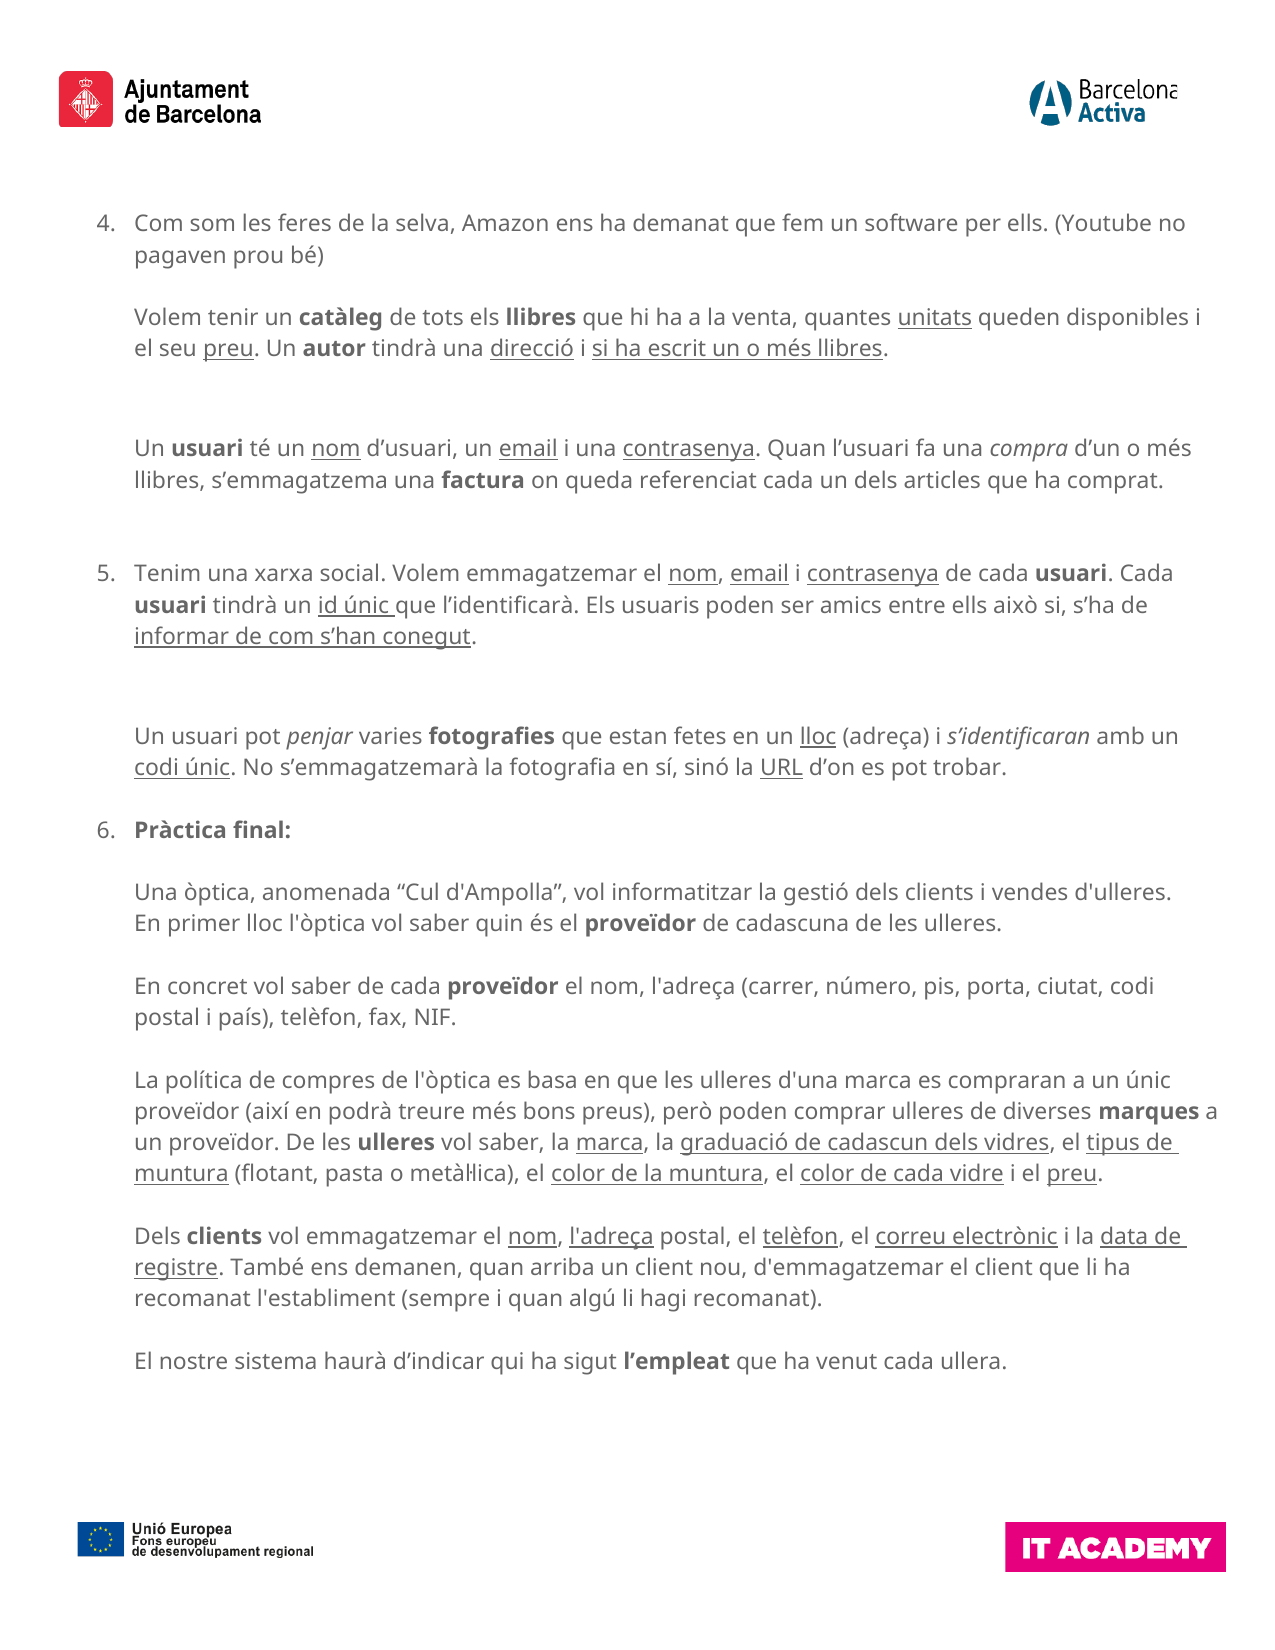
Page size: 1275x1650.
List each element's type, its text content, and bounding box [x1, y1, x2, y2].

picture [58, 71, 1178, 127]
text En concret vol saber de cada proveïdor el nom, l'adreça (carrer, número, pis, porta, ciutat, codi postal i país), telèfon, fax, NIF. [134, 970, 1226, 1032]
text En primer lloc l'òptica vol saber quin és el proveïdor de cadascuna de les ulleres. [134, 907, 1226, 939]
picture [77, 1522, 314, 1558]
text La política de compres de l'òptica es basa en que les ulleres d'una marca es compraran a un únic proveïdor (així en podrà treure més bons preus), però poden comprar ulleres de diverses marques a un proveïdor. De les ulleres vol saber, la marca, la graduació de cadascun dels vidres, el tipus de muntura (flotant, pasta o metàl·lica), el color de la muntura, el color de cada vidre i el preu. [134, 1064, 1226, 1189]
list Com som les feres de la selva, Amazon ens ha demanat que fem un software per ells. (Youtube no pagaven prou bé) [96, 207, 1226, 270]
list Pràctica final: [96, 814, 1226, 845]
text Dels clients vol emmagatzemar el nom, l'adreça postal, el telèfon, el correu electrònic i la data de registre. També ens demanen, quan arriba un client nou, d'emmagatzemar el client que li ha recomanat l'establiment (sempre i quan algú li hagi recomanat). [134, 1220, 1226, 1314]
text Un usuari pot penjar varies fotografies que estan fetes en un lloc (adreça) i s’identificaran amb un codi únic. No s’emmagatzemarà la fotografia en sí, sinó la URL d’on es pot trobar. [134, 720, 1226, 782]
text El nostre sistema haurà d’indicar qui ha sigut l’empleat que ha venut cada ullera. [134, 1345, 1226, 1376]
text Una òptica, anomenada “Cul d'Ampolla”, vol informatitzar la gestió dels clients i vendes d'ulleres. [134, 876, 1226, 907]
list Tenim una xarxa social. Volem emmagatzemar el nom, email i contrasenya de cada usuari. Cada usuari tindrà un id únic que l’identificarà. Els usuaris poden ser amics entre ells això si, s’ha de informar de com s’han conegut. [96, 557, 1226, 651]
text Volem tenir un catàleg de tots els llibres que hi ha a la venta, quantes unitats queden disponibles i el seu preu. Un autor tindrà una direcció i si ha escrit un o més llibres. [134, 301, 1226, 364]
text Un usuari té un nom d’usuari, un email i una contrasenya. Quan l’usuari fa una compra d’un o més llibres, s’emmagatzema una factura on queda referenciat cada un dels articles que ha comprat. [134, 432, 1226, 495]
picture [1005, 1522, 1226, 1572]
